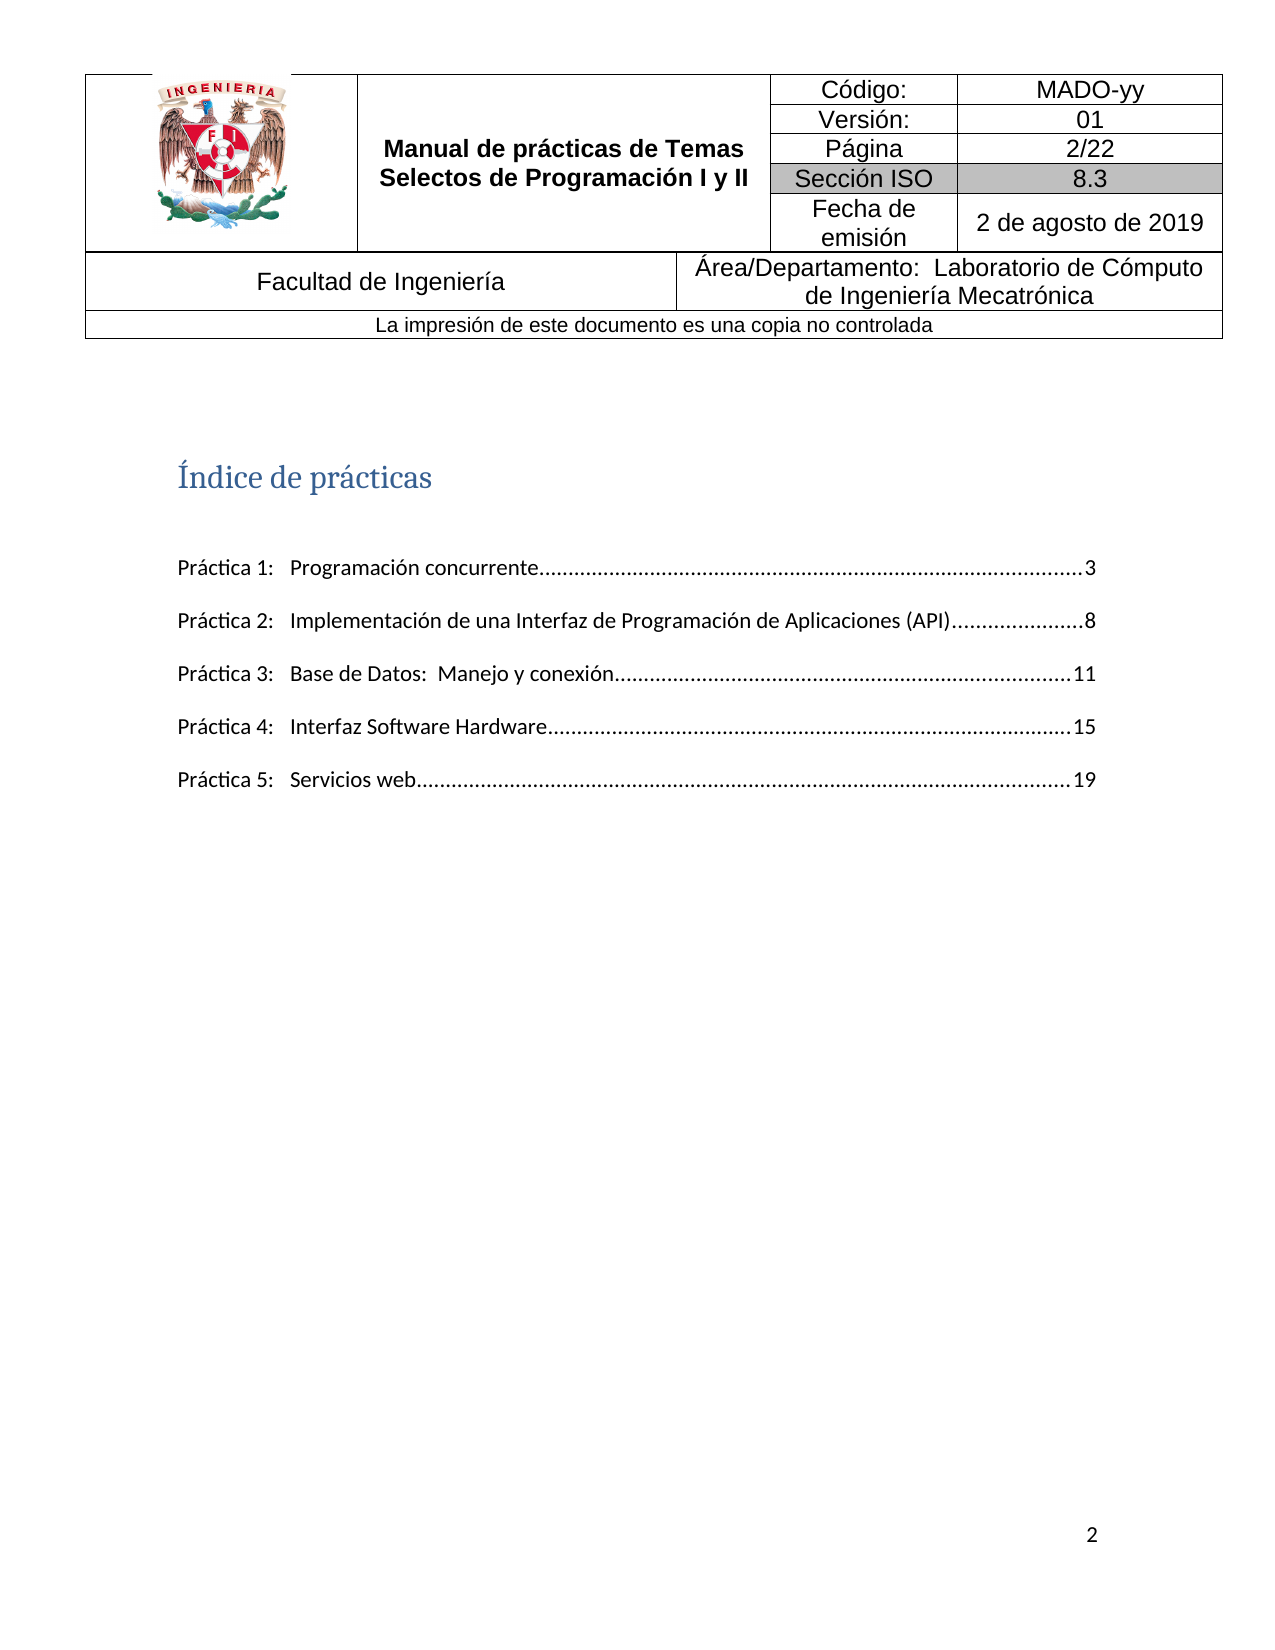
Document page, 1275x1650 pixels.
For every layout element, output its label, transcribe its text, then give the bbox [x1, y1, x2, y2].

subtitle Índice de prácticas [177, 458, 1098, 497]
text Práctica 1: Programación concurrente 3 [177, 553, 1098, 581]
text Práctica 5: Servicios web 19 [177, 765, 1098, 793]
picture [152, 74, 292, 234]
text Práctica 3: Base de Datos: Manejo y conexión 11 [177, 659, 1098, 687]
text Práctica 4: Interfaz Software Hardware 15 [177, 712, 1098, 740]
text Práctica 2: Implementación de una Interfaz de Programación de Aplicaciones (API) 8 [177, 606, 1098, 634]
